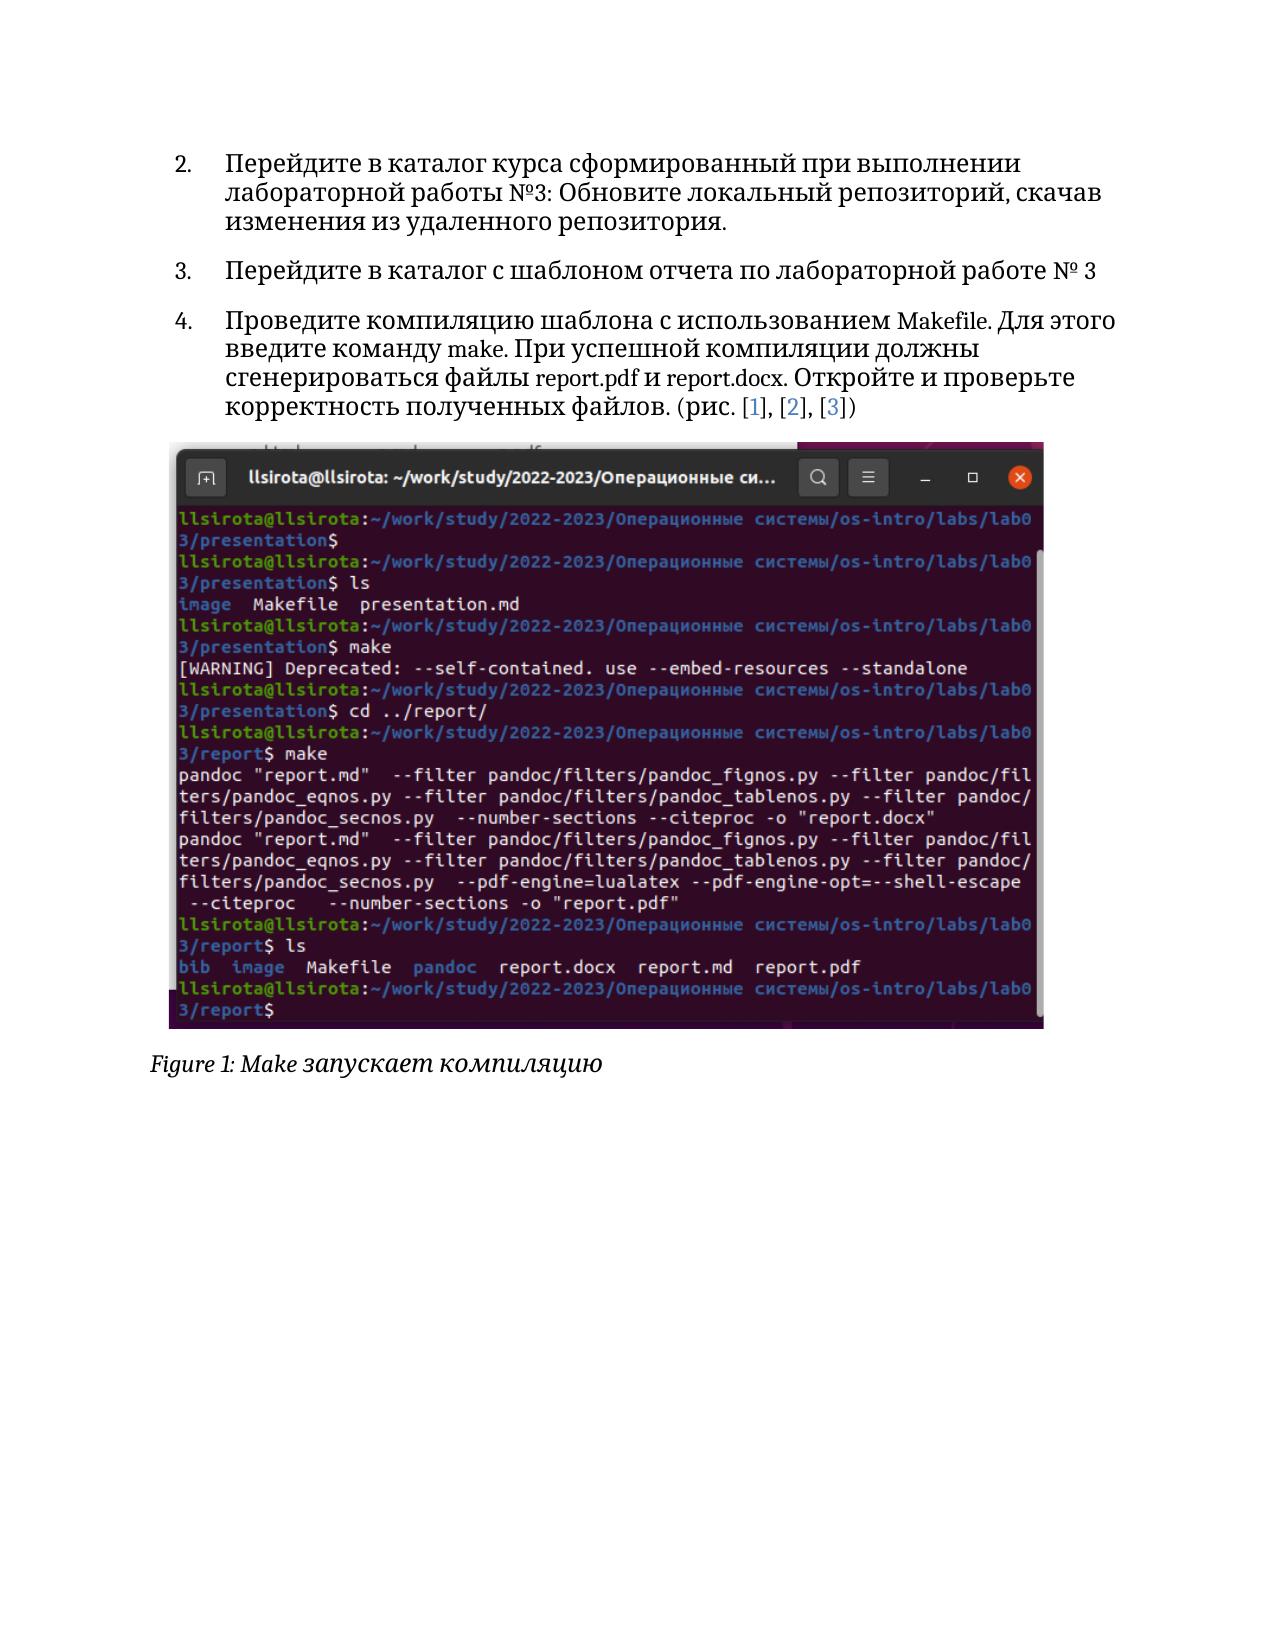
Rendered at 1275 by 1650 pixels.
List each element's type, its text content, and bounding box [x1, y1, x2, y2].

picture [168, 442, 1044, 1029]
text Figure 1: Make запускает компиляцию [150, 1049, 1125, 1078]
list Перейдите в каталог с шаблоном отчета по лабораторной работе № 3 [175, 257, 1125, 286]
list Проведите компиляцию шаблона с использованием Makefile. Для этого введите команду make. При успешной компиляции должны сгенерироваться файлы report.pdf и report.docx. Откройте и проверьте корректность полученных файлов. (рис. [1], [2], [3]) [175, 307, 1125, 422]
list Перейдите в каталог курса сформированный при выполнении лабораторной работы №3: Обновите локальный репозиторий, скачав изменения из удаленного репозитория. [175, 150, 1125, 236]
